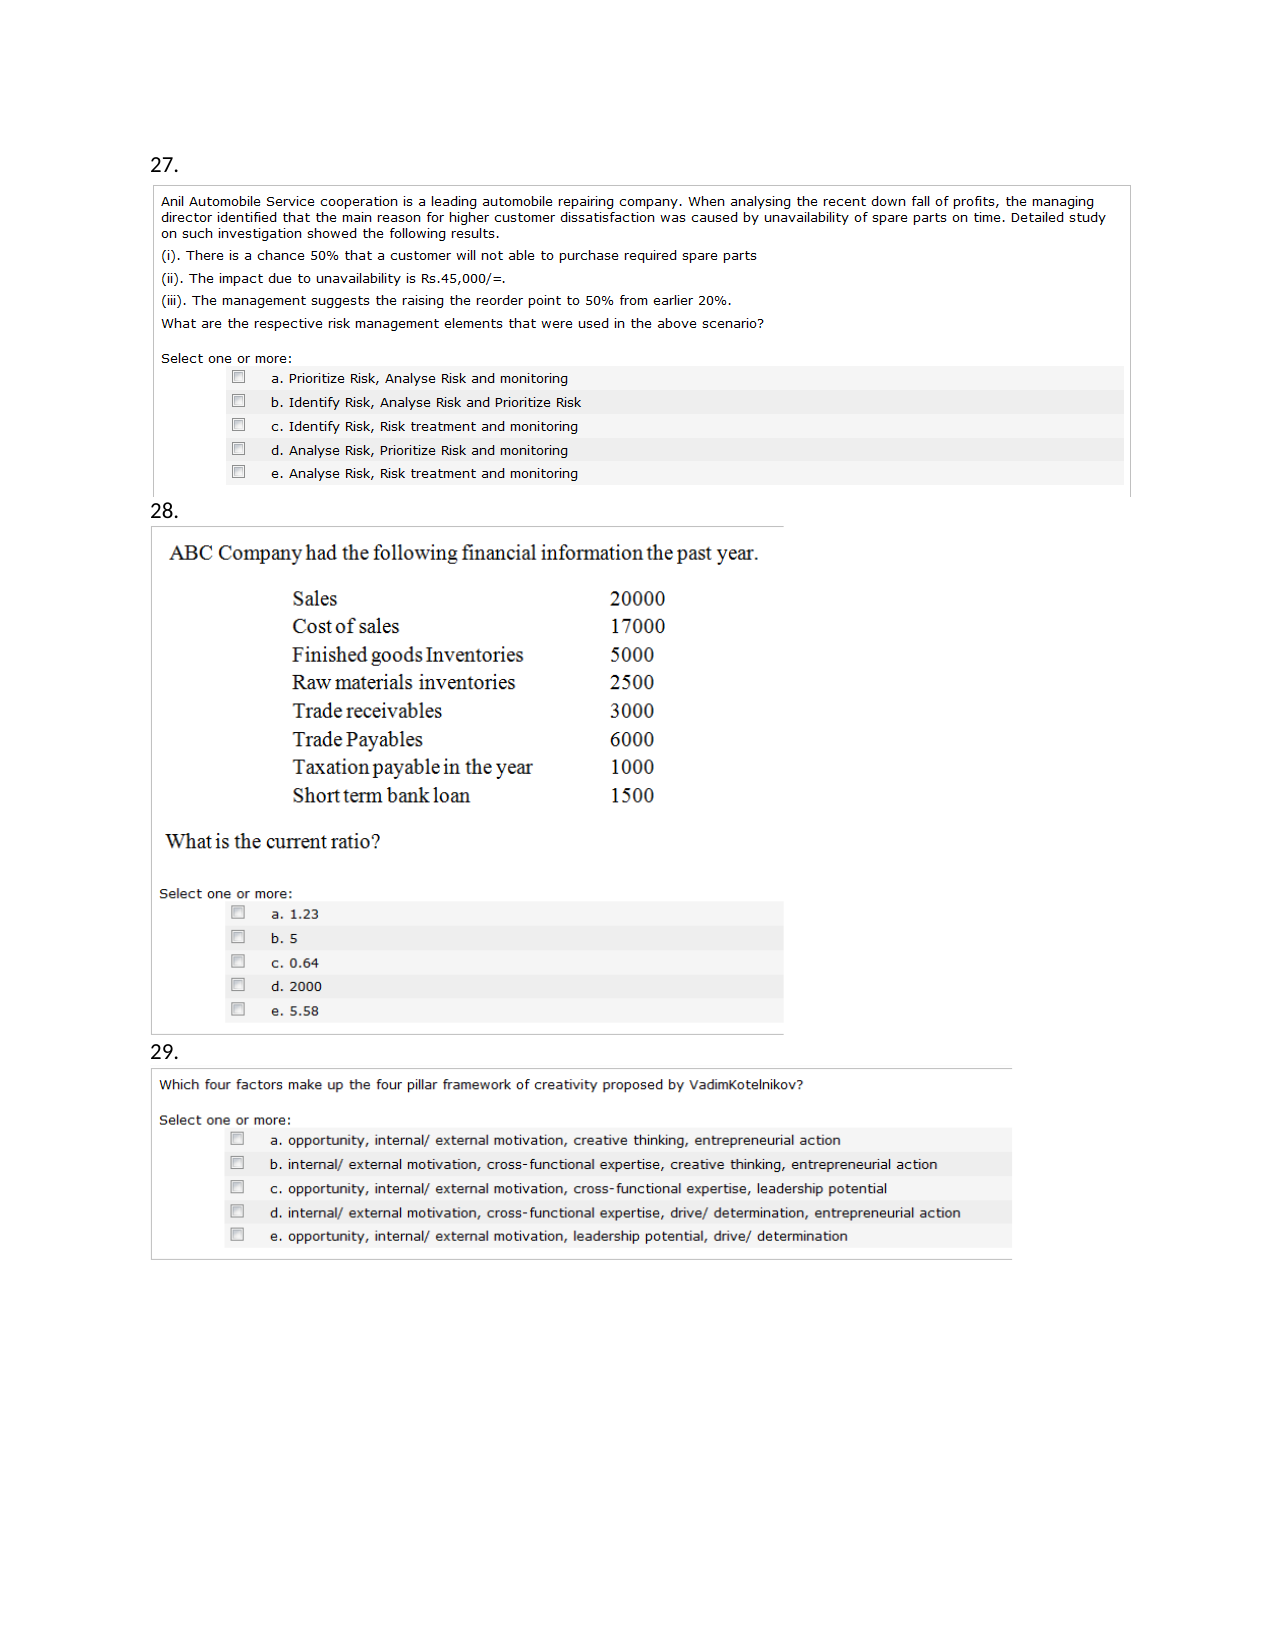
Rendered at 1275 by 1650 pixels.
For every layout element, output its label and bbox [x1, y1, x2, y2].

picture [150, 184, 1132, 497]
picture [150, 1065, 1013, 1268]
picture [150, 525, 784, 1038]
